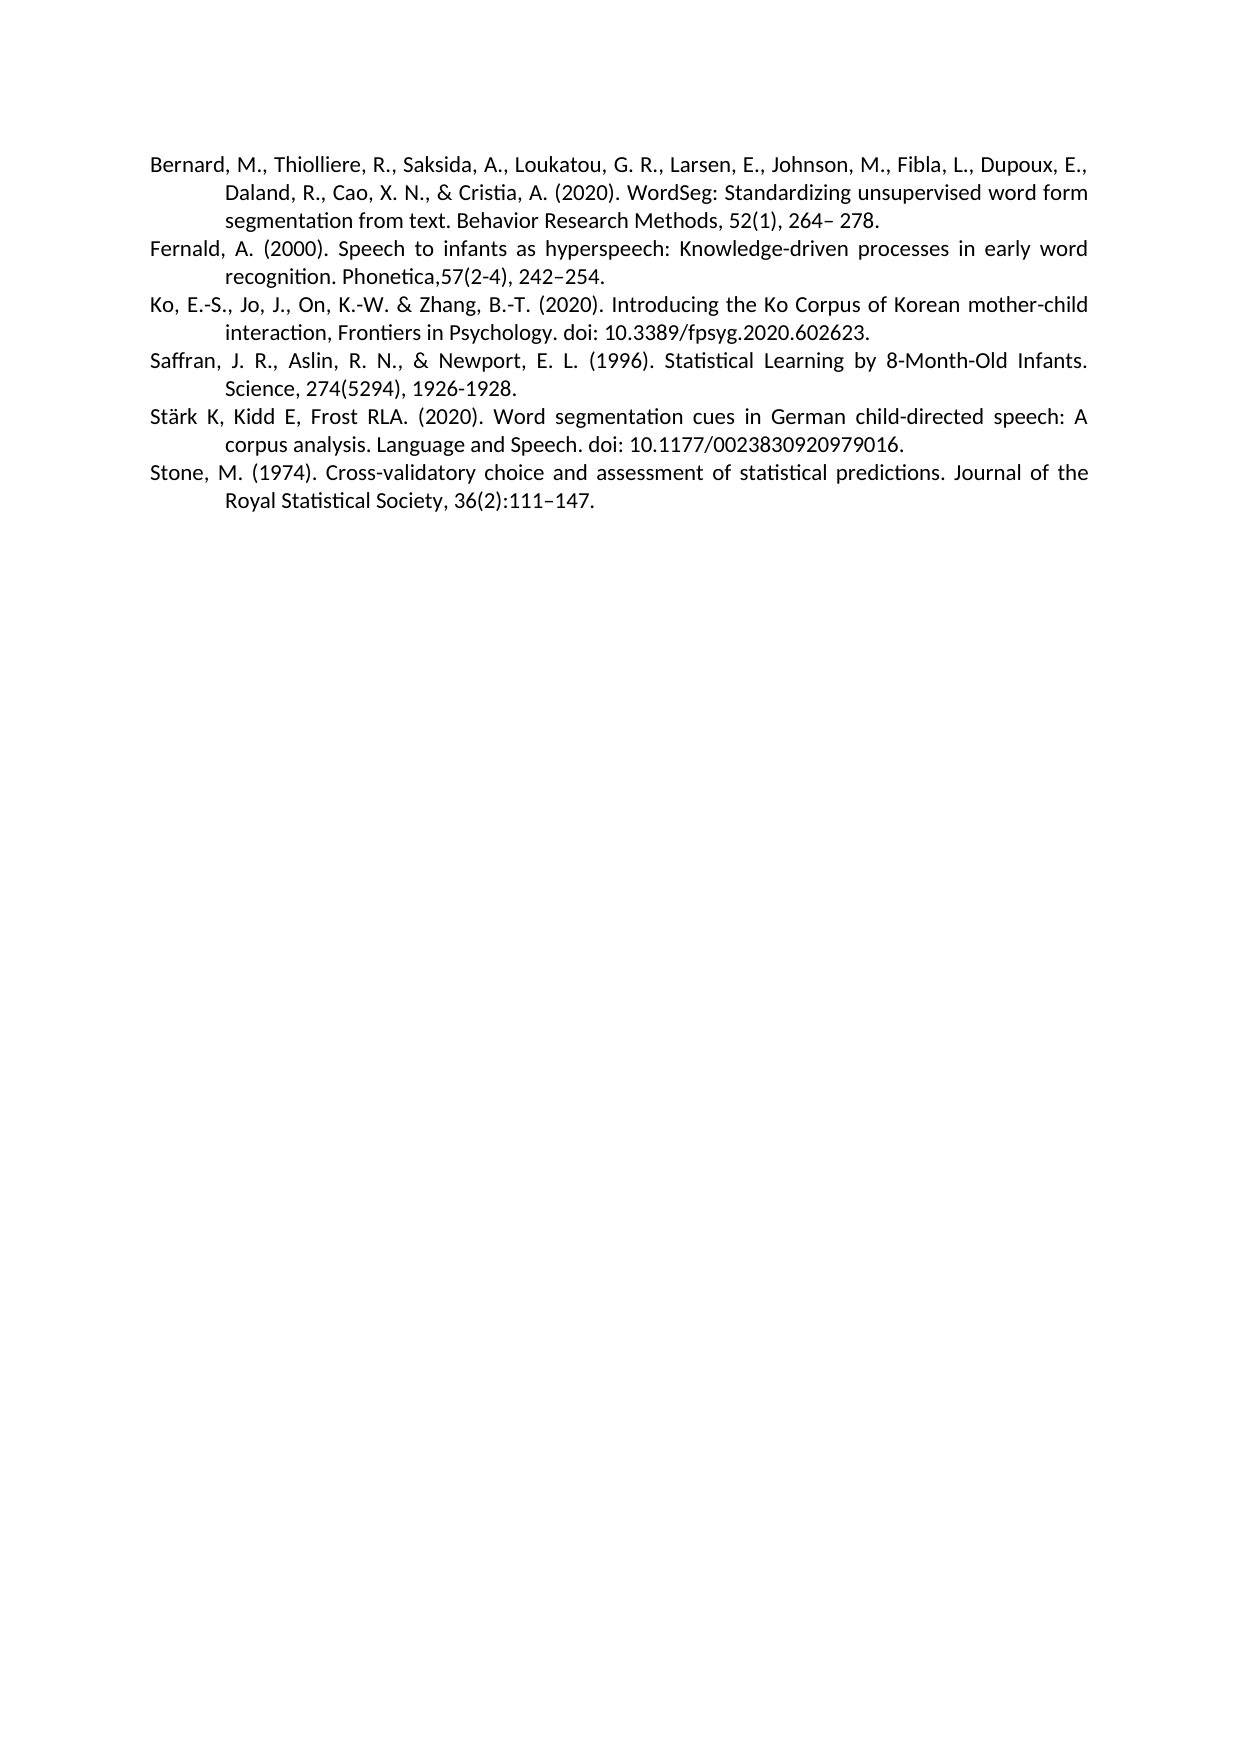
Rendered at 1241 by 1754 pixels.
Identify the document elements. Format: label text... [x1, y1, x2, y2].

text Ko, E.-S., Jo, J., On, K.-W. & Zhang, B.-T. (2020). Introducing the Ko Corpus of Korean mother-child interaction, Frontiers in Psychology. doi: 10.3389/fpsyg.2020.602623. [150, 290, 1090, 346]
text Bernard, M., Thiolliere, R., Saksida, A., Loukatou, G. R., Larsen, E., Johnson, M., Fibla, L., Dupoux, E., Daland, R., Cao, X. N., & Cristia, A. (2020). WordSeg: Standardizing unsupervised word form segmentation from text. Behavior Research Methods, 52(1), 264– 278. [150, 150, 1090, 234]
text Stärk K, Kidd E, Frost RLA. (2020). Word segmentation cues in German child-directed speech: A corpus analysis. Language and Speech. doi: 10.1177/0023830920979016. [150, 402, 1090, 458]
text Fernald, A. (2000). Speech to infants as hyperspeech: Knowledge-driven processes in early word recognition. Phonetica,57(2-4), 242–254. [150, 234, 1090, 290]
text Stone, M. (1974). Cross-validatory choice and assessment of statistical predictions. Journal of the Royal Statistical Society, 36(2):111–147. [150, 458, 1090, 514]
text Saffran, J. R., Aslin, R. N., & Newport, E. L. (1996). Statistical Learning by 8-Month-Old Infants. Science, 274(5294), 1926-1928. [150, 346, 1090, 402]
